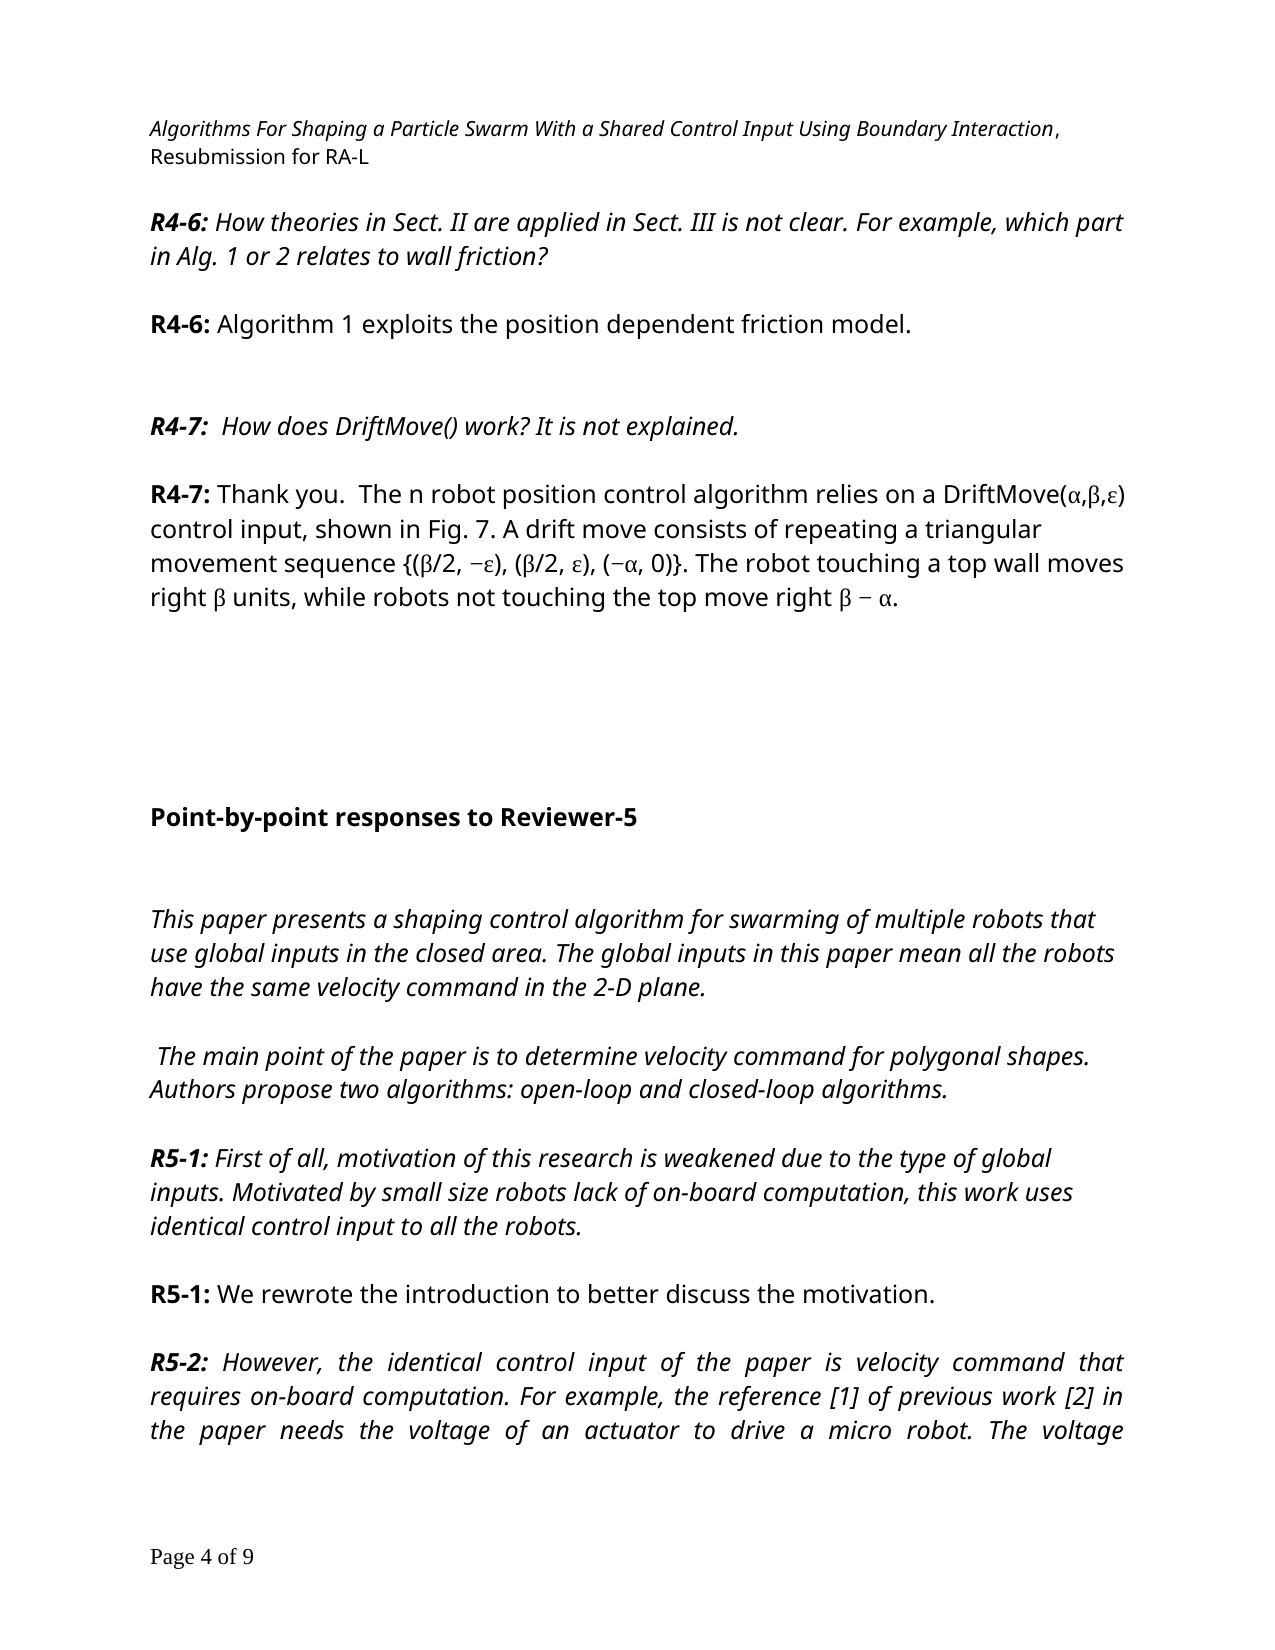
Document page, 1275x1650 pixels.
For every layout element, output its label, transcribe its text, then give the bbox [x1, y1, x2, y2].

text R4-7: Thank you. The n robot position control algorithm relies on a DriftMove(α,β,ε) control input, shown in Fig. 7. A drift move consists of repeating a triangular movement sequence {(β/2, −ε), (β/2, ε), (−α, 0)}. The robot touching a top wall moves right β units, while robots not touching the top move right β − α. [150, 477, 1125, 613]
text R4-6: How theories in Sect. II are applied in Sect. III is not clear. For example, which part in Alg. 1 or 2 relates to wall friction? [150, 205, 1125, 273]
text R5-1: We rewrote the introduction to better discuss the motivation. [150, 1277, 1125, 1311]
text R4-6: Algorithm 1 exploits the position dependent friction model. [150, 307, 1125, 341]
text R4-7: How does DriftMove() work? It is not explained. [150, 409, 1125, 443]
text Point-by-point responses to Reviewer-5 [150, 800, 1125, 834]
text The main point of the paper is to determine velocity command for polygonal shapes. Authors propose two algorithms: open-loop and closed-loop algorithms. [150, 1038, 1125, 1106]
text This paper presents a shaping control algorithm for swarming of multiple robots that use global inputs in the closed area. The global inputs in this paper mean all the robots have the same velocity command in the 2-D plane. [150, 902, 1125, 1004]
